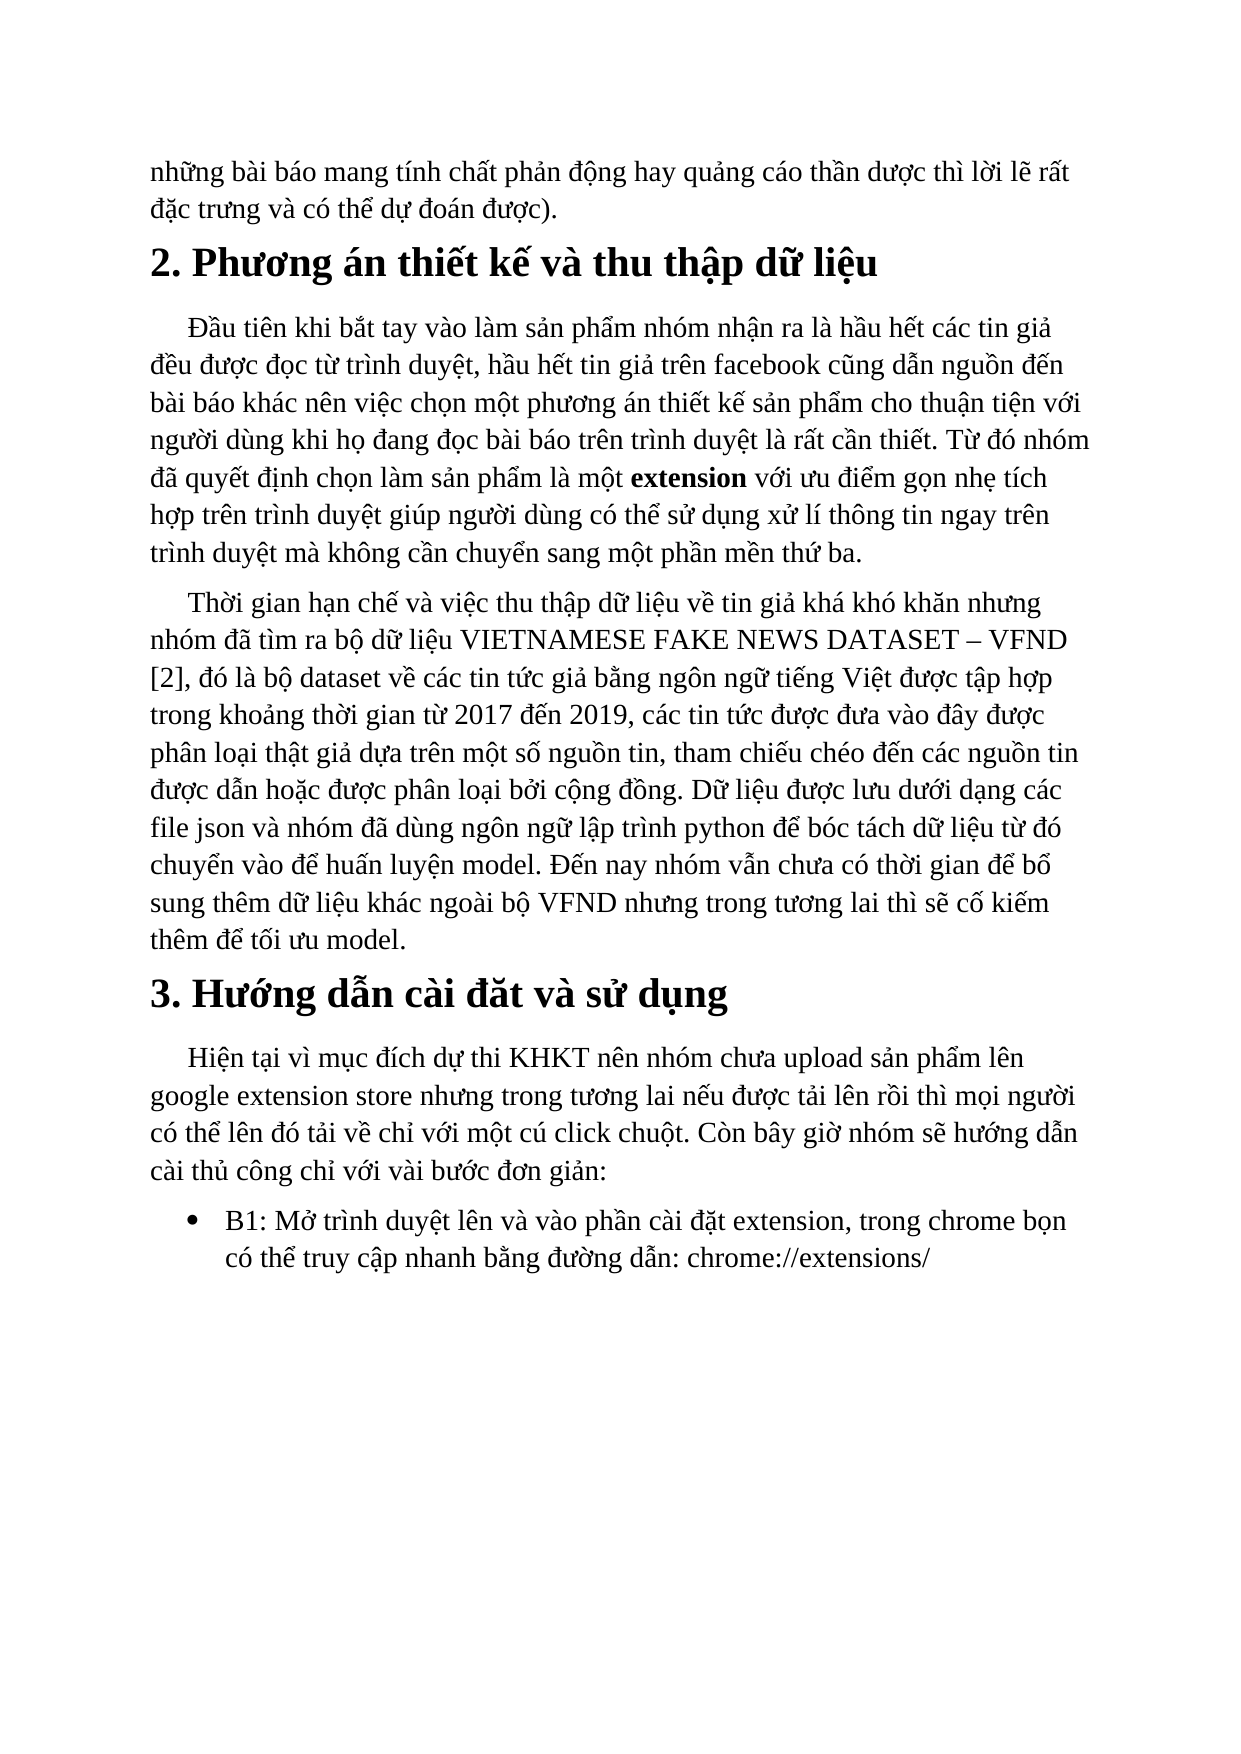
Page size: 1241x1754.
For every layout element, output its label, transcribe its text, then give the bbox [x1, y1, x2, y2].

text Đầu tiên khi bắt tay vào làm sản phẩm nhóm nhận ra là hầu hết các tin giả đều được đọc từ trình duyệt, hầu hết tin giả trên facebook cũng dẫn nguồn đến bài báo khác nên việc chọn một phương án thiết kế sản phẩm cho thuận tiện với người dùng khi họ đang đọc bài báo trên trình duyệt là rất cần thiết. Từ đó nhóm đã quyết định chọn làm sản phẩm là một extension với ưu điểm gọn nhẹ tích hợp trên trình duyệt giúp người dùng có thể sử dụng xử lí thông tin ngay trên trình duyệt mà không cần chuyển sang một phần mền thứ ba. [150, 306, 1090, 568]
text Hiện tại vì mục đích dự thi KHKT nên nhóm chưa upload sản phẩm lên google extension store nhưng trong tương lai nếu được tải lên rồi thì mọi người có thể lên đó tải về chỉ với một cú click chuột. Còn bây giờ nhóm sẽ hướng dẫn cài thủ công chỉ với vài bước đơn giản: [150, 1037, 1090, 1187]
text Thời gian hạn chế và việc thu thập dữ liệu về tin giả khá khó khăn nhưng nhóm đã tìm ra bộ dữ liệu VIETNAMESE FAKE NEWS DATASET – VFND [2], đó là bộ dataset về các tin tức giả bằng ngôn ngữ tiếng Việt được tập hợp trong khoảng thời gian từ 2017 đến 2019, các tin tức được đưa vào đây được phân loại thật giả dựa trên một số nguồn tin, tham chiếu chéo đến các nguồn tin được dẫn hoặc được phân loại bởi cộng đồng. Dữ liệu được lưu dưới dạng các file json và nhóm đã dùng ngôn ngữ lập trình python để bóc tách dữ liệu từ đó chuyển vào để huấn luyện model. Đến nay nhóm vẫn chưa có thời gian để bổ sung thêm dữ liệu khác ngoài bộ VFND nhưng trong tương lai thì sẽ cố kiếm thêm để tối ưu model. [150, 581, 1090, 956]
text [150, 150, 1090, 225]
text 3. Hướng dẫn cài đăt và sử dụng [150, 968, 1090, 1016]
list B1: Mở trình duyệt lên và vào phần cài đặt extension, trong chrome bọn có thể truy cập nhanh bằng đường dẫn: chrome://extensions/ [187, 1199, 1090, 1274]
text 2. Phương án thiết kế và thu thập dữ liệu [150, 237, 1090, 285]
